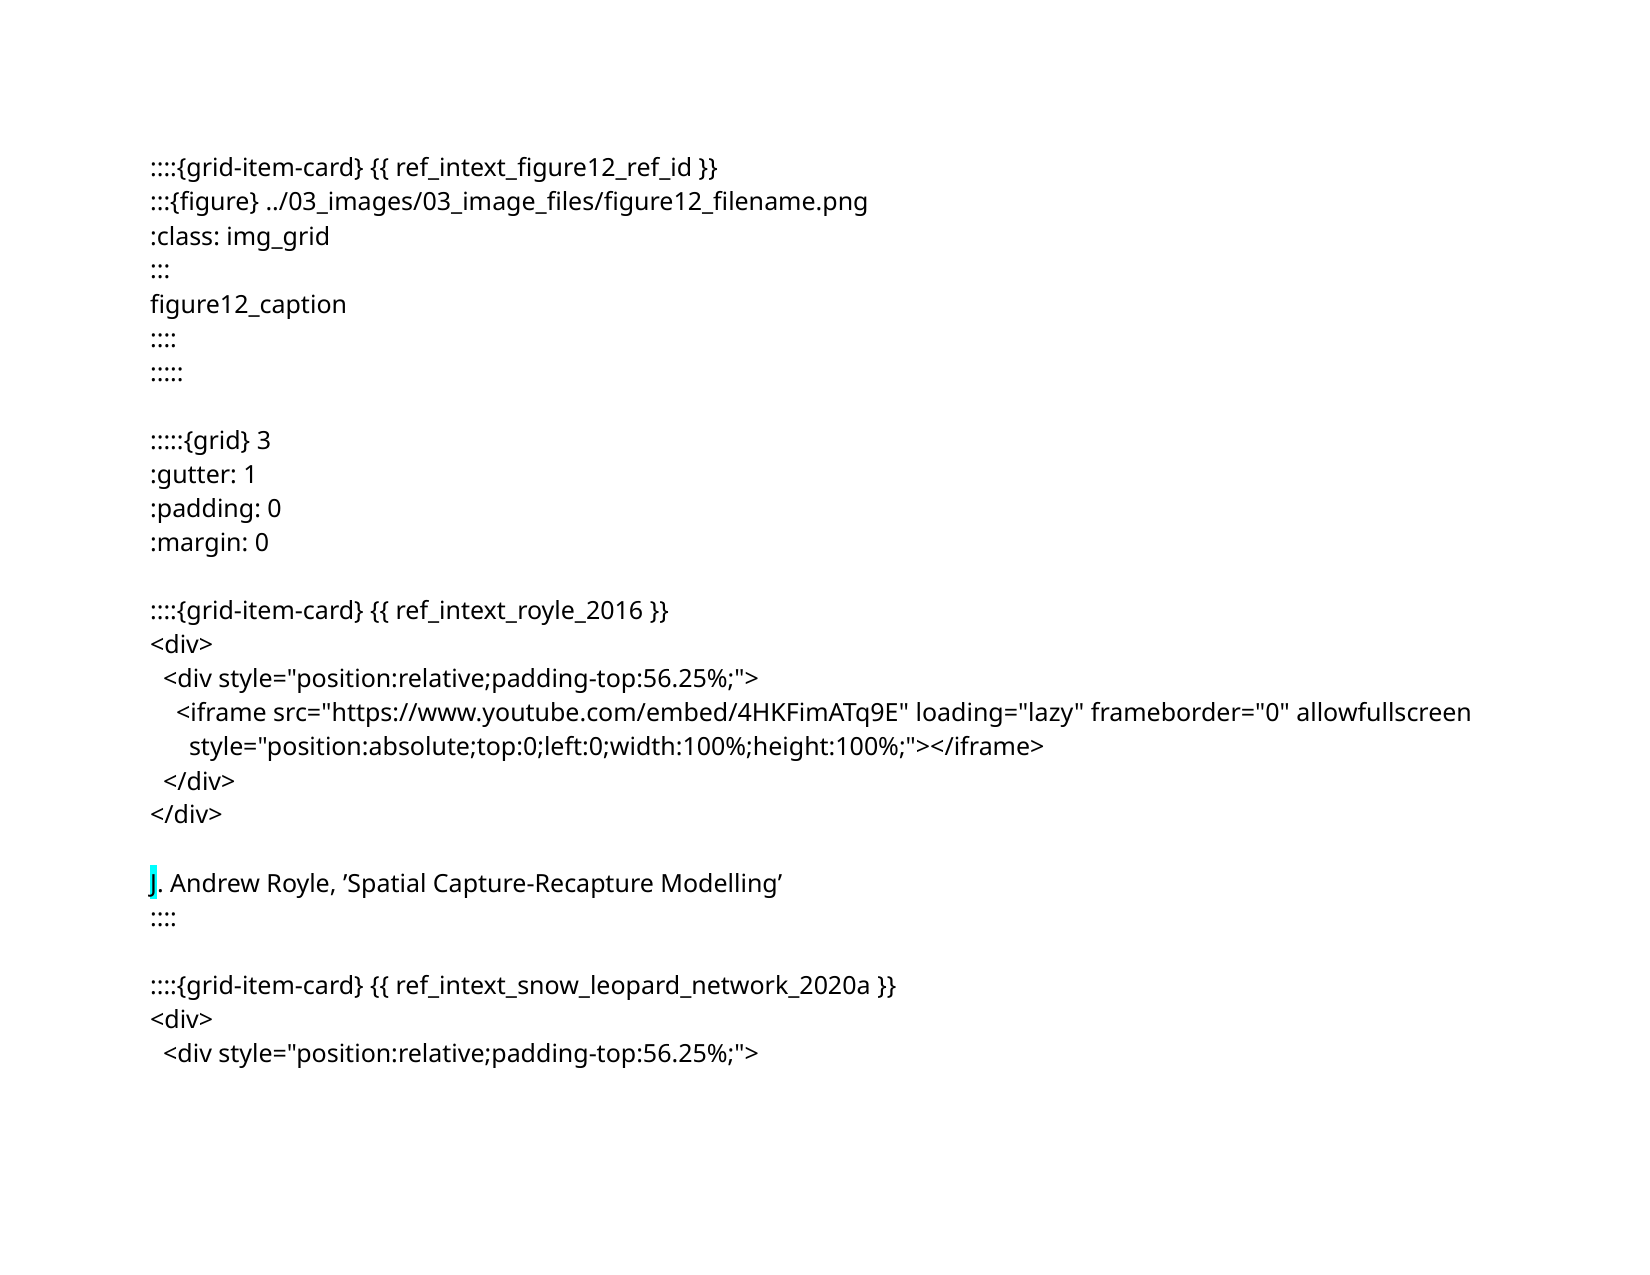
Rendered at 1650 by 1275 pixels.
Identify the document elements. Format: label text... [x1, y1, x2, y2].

text :::{figure} ../03_images/03_image_files/figure12_filename.png [150, 184, 1500, 218]
text figure12_caption [150, 286, 1500, 320]
text <div> [150, 1002, 1500, 1036]
text <div style="position:relative;padding-top:56.25%;"> [150, 661, 1500, 695]
text ::::{grid-item-card} {{ ref_intext_snow_leopard_network_2020a }} [150, 967, 1500, 1002]
text </div> [150, 763, 1500, 797]
text J. Andrew Royle, ’Spatial Capture-Recapture Modelling’ [157, 865, 1500, 899]
text ::: [150, 252, 1500, 286]
text style="position:absolute;top:0;left:0;width:100%;height:100%;"></iframe> [150, 729, 1500, 763]
text :class: img_grid [150, 218, 1500, 252]
text :padding: 0 [150, 491, 1500, 525]
text :::: [150, 899, 1500, 933]
text ::::{grid-item-card} {{ ref_intext_figure12_ref_id }} [150, 150, 1500, 184]
text :::: [150, 320, 1500, 354]
text <div> [150, 627, 1500, 661]
text <div style="position:relative;padding-top:56.25%;"> [150, 1036, 1500, 1070]
text <iframe src="https://www.youtube.com/embed/4HKFimATq9E" loading="lazy" frameborder="0" allowfullscreen [150, 695, 1500, 729]
text :margin: 0 [150, 525, 1500, 559]
text ::::{grid-item-card} {{ ref_intext_royle_2016 }} [150, 593, 1500, 627]
text </div> [150, 797, 1500, 831]
text ::::: [150, 354, 1500, 388]
text :::::{grid} 3 [257, 422, 1500, 457]
text :gutter: 1 [150, 457, 1500, 491]
